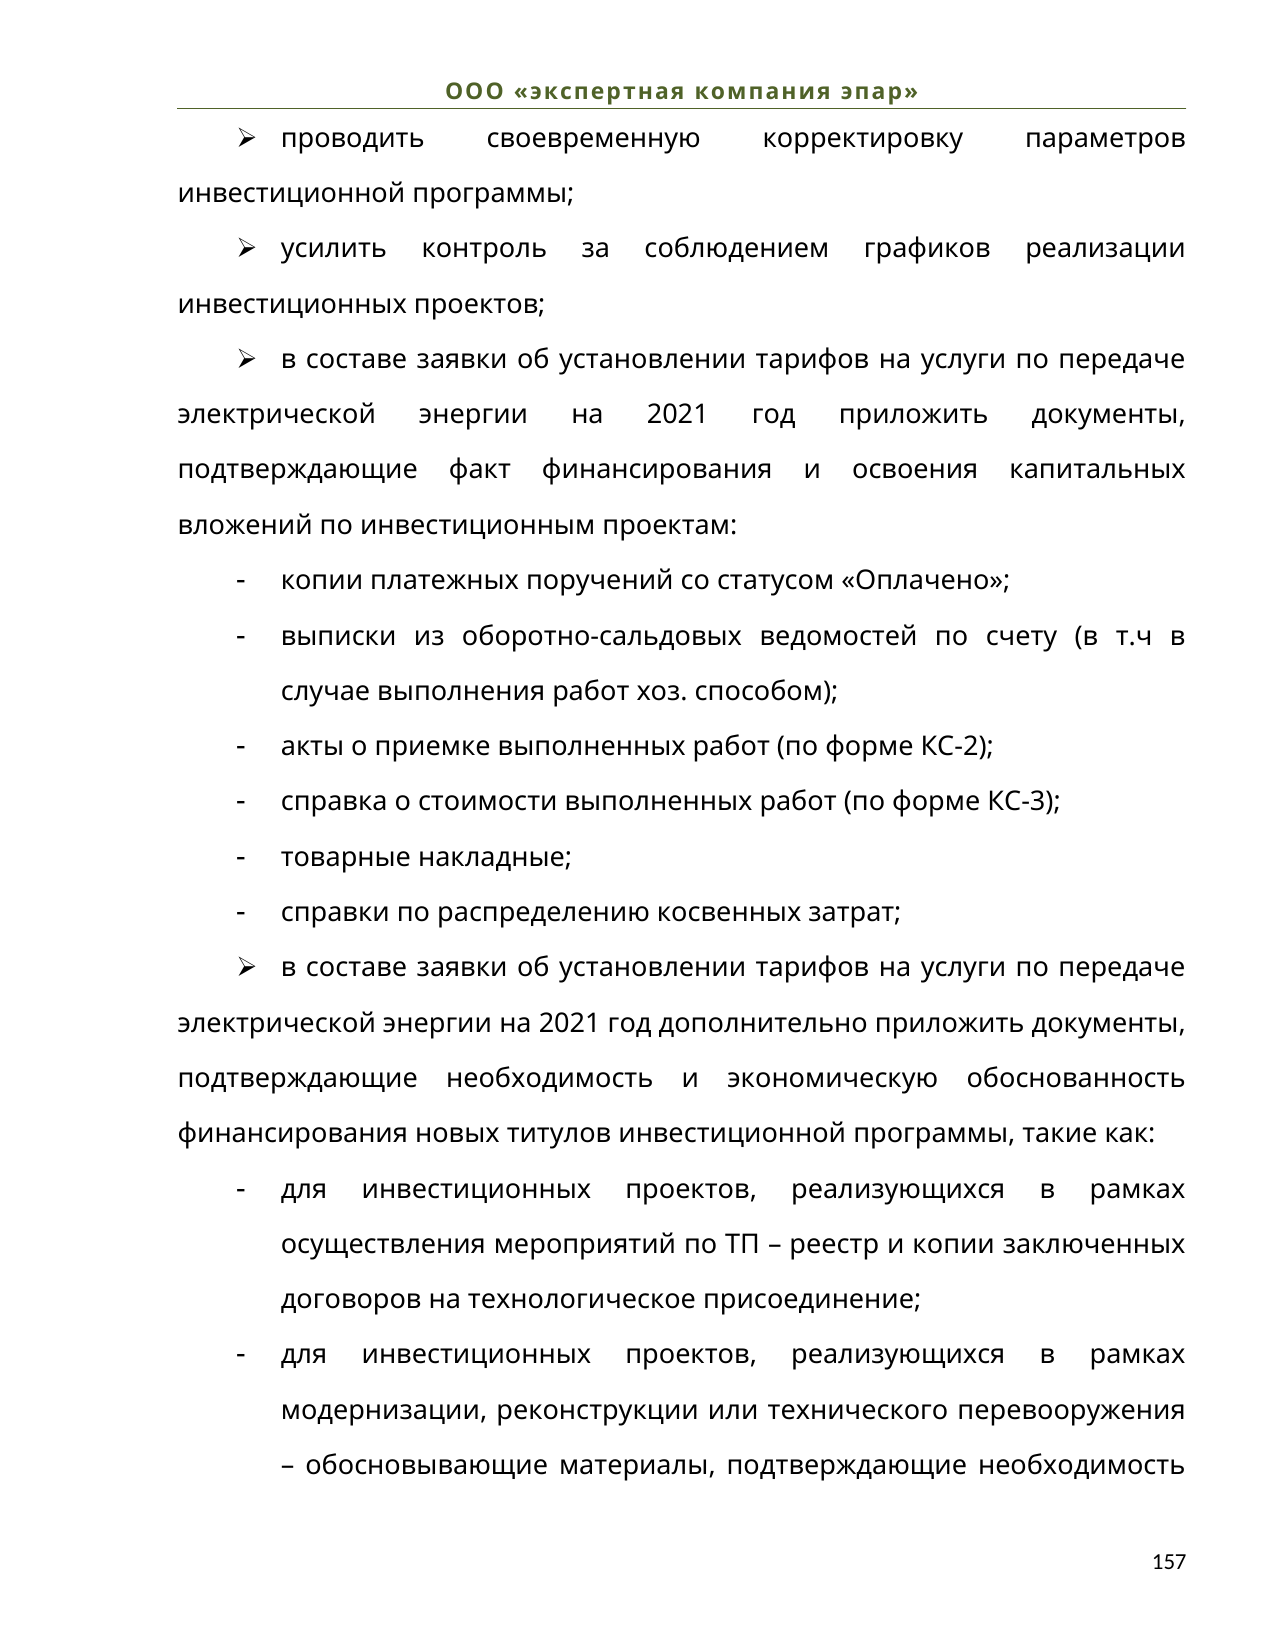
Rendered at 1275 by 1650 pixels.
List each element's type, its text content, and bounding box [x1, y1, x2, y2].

list акты о приемке выполненных работ (по форме КС-2); [236, 727, 1186, 763]
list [236, 1335, 1186, 1482]
list справки по распределению косвенных затрат; [236, 892, 1186, 929]
list для инвестиционных проектов, реализующихся в рамках осуществления мероприятий по ТП – реестр и копии заключенных договоров на технологическое присоединение; [236, 1169, 1186, 1317]
text усилить контроль за соблюдением графиков реализации инвестиционных проектов; [177, 229, 1186, 321]
text проводить своевременную корректировку параметров инвестиционной программы; [177, 118, 1186, 210]
text в составе заявки об установлении тарифов на услуги по передаче электрической энергии на 2021 год дополнительно приложить документы, подтверждающие необходимость и экономическую обоснованность финансирования новых титулов инвестиционной программы, такие как: [177, 948, 1186, 1151]
text в составе заявки об установлении тарифов на услуги по передаче электрической энергии на 2021 год приложить документы, подтверждающие факт финансирования и освоения капитальных вложений по инвестиционным проектам: [177, 339, 1186, 542]
list выписки из оборотно-сальдовых ведомостей по счету (в т.ч в случае выполнения работ хоз. способом); [236, 616, 1186, 708]
list справка о стоимости выполненных работ (по форме КС-3); [236, 782, 1186, 819]
list товарные накладные; [236, 837, 1186, 874]
list копии платежных поручений со статусом «Оплачено»; [236, 561, 1186, 597]
